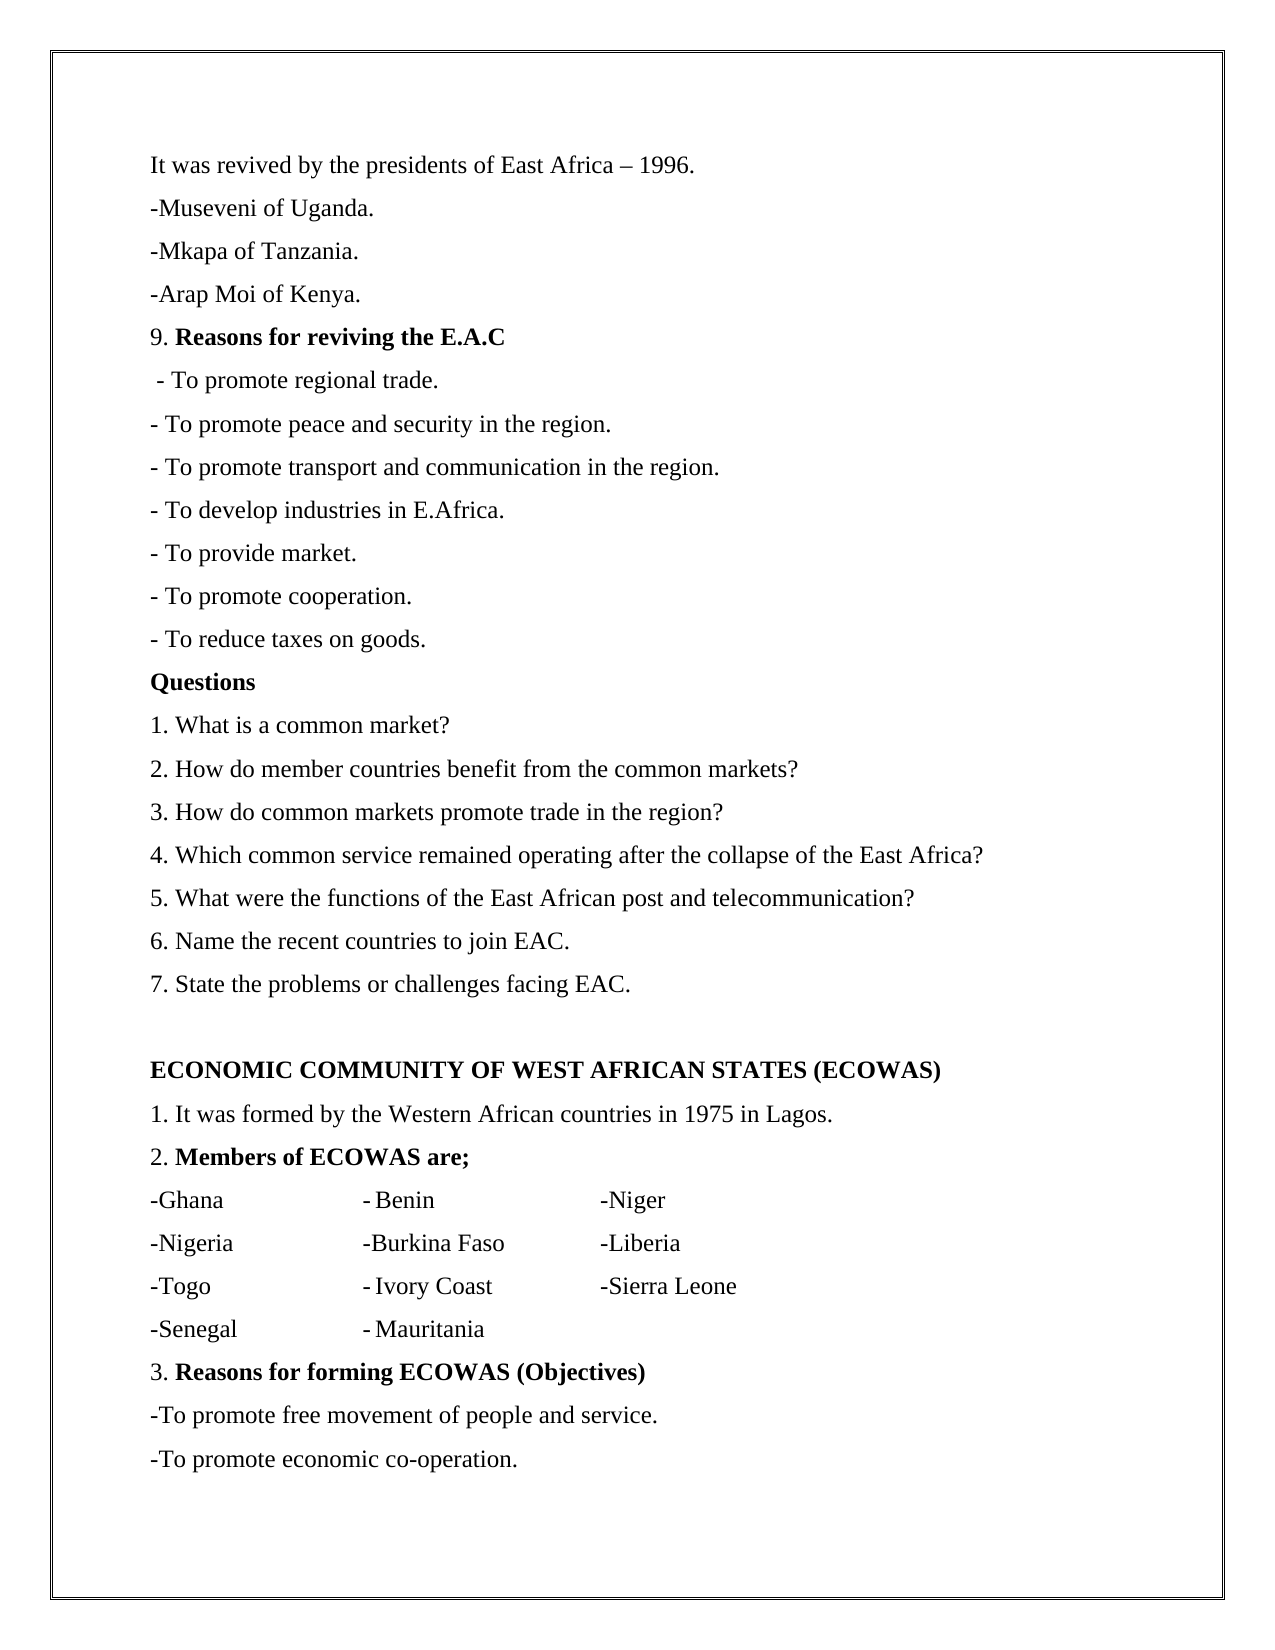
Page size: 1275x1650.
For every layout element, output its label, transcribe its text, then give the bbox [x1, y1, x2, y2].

text -Ghana - Benin -Niger [150, 1185, 1125, 1214]
text Questions [150, 667, 1125, 696]
text - To reduce taxes on goods. [150, 624, 1125, 653]
text -Nigeria -Burkina Faso -Liberia [150, 1228, 1125, 1257]
text - To promote transport and communication in the region. [150, 452, 1125, 481]
text -Museveni of Uganda. [150, 193, 1125, 222]
text ECONOMIC COMMUNITY OF WEST AFRICAN STATES (ECOWAS) [150, 1056, 1125, 1084]
text 5. What were the functions of the East African post and telecommunication? [150, 883, 1125, 912]
text - To promote peace and security in the region. [150, 409, 1125, 437]
text It was revived by the presidents of East Africa – 1996. [150, 150, 1125, 179]
text 4. Which common service remained operating after the collapse of the East Africa? [150, 840, 1125, 869]
text 9. Reasons for reviving the E.A.C [150, 322, 1125, 351]
text -Arap Moi of Kenya. [150, 279, 1125, 308]
text -To promote economic co-operation. [150, 1444, 1125, 1472]
text 1. It was formed by the Western African countries in 1975 in Lagos. [150, 1099, 1125, 1127]
text 3. Reasons for forming ECOWAS (Objectives) [150, 1357, 1125, 1386]
text -Mkapa of Tanzania. [150, 236, 1125, 265]
text 7. State the problems or challenges facing EAC. [150, 969, 1125, 998]
text 1. What is a common market? [150, 711, 1125, 739]
text -Togo - Ivory Coast -Sierra Leone [150, 1271, 1125, 1300]
text -Senegal - Mauritania [150, 1314, 1125, 1343]
text - To provide market. [150, 538, 1125, 567]
text 2. Members of ECOWAS are; [150, 1142, 1125, 1171]
text - To promote regional trade. [150, 366, 1125, 394]
text - To promote cooperation. [150, 581, 1125, 610]
text 3. How do common markets promote trade in the region? [150, 797, 1125, 826]
text 6. Name the recent countries to join EAC. [150, 926, 1125, 955]
text 2. How do member countries benefit from the common markets? [150, 754, 1125, 782]
text - To develop industries in E.Africa. [150, 495, 1125, 524]
text -To promote free movement of people and service. [150, 1401, 1125, 1429]
